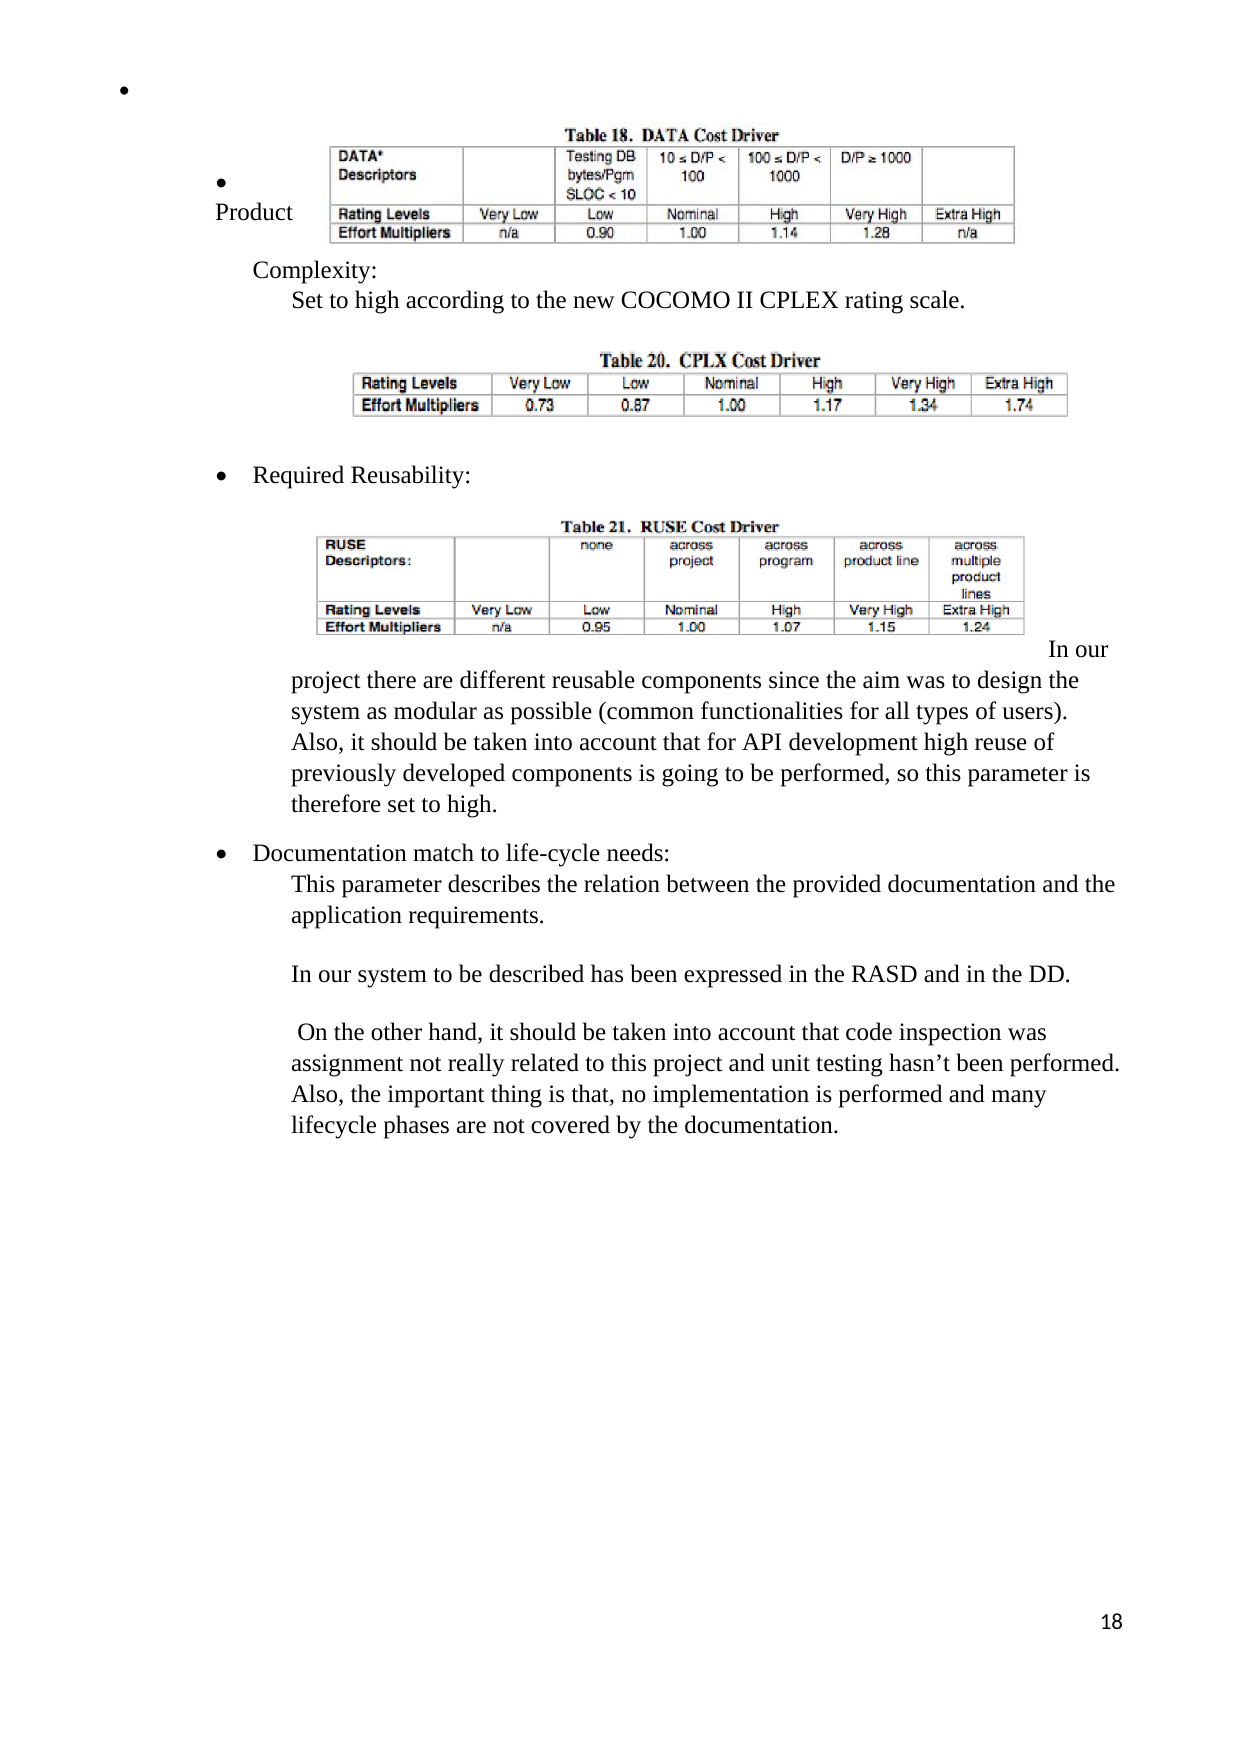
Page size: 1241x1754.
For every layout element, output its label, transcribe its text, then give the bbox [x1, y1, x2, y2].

picture [349, 343, 1072, 429]
text On the other hand, it should be taken into account that code inspection was assignment not really related to this project and unit testing hasn’t been performed. Also, the important thing is that, no implementation is performed and many lifecycle phases are not covered by the documentation. [291, 1017, 1123, 1139]
picture [310, 517, 1029, 642]
list Product Complexity: [215, 166, 1123, 283]
text Set to high according to the new COCOMO II CPLEX rating scale. [291, 285, 1123, 313]
picture [321, 121, 1030, 244]
text In our project there are different reusable components since the aim was to design the system as modular as possible (common functionalities for all types of users). Also, it should be taken into account that for API development high reuse of previously developed components is going to be performed, so this parameter is therefore set to high. [291, 634, 1123, 818]
list Documentation match to life-cycle needs: [215, 837, 1123, 868]
text In our system to be described has been expressed in the RASD and in the DD. [291, 959, 1123, 987]
text This parameter describes the relation between the provided documentation and the application requirements. [291, 869, 1123, 929]
list Required Reusability: [215, 459, 1123, 490]
